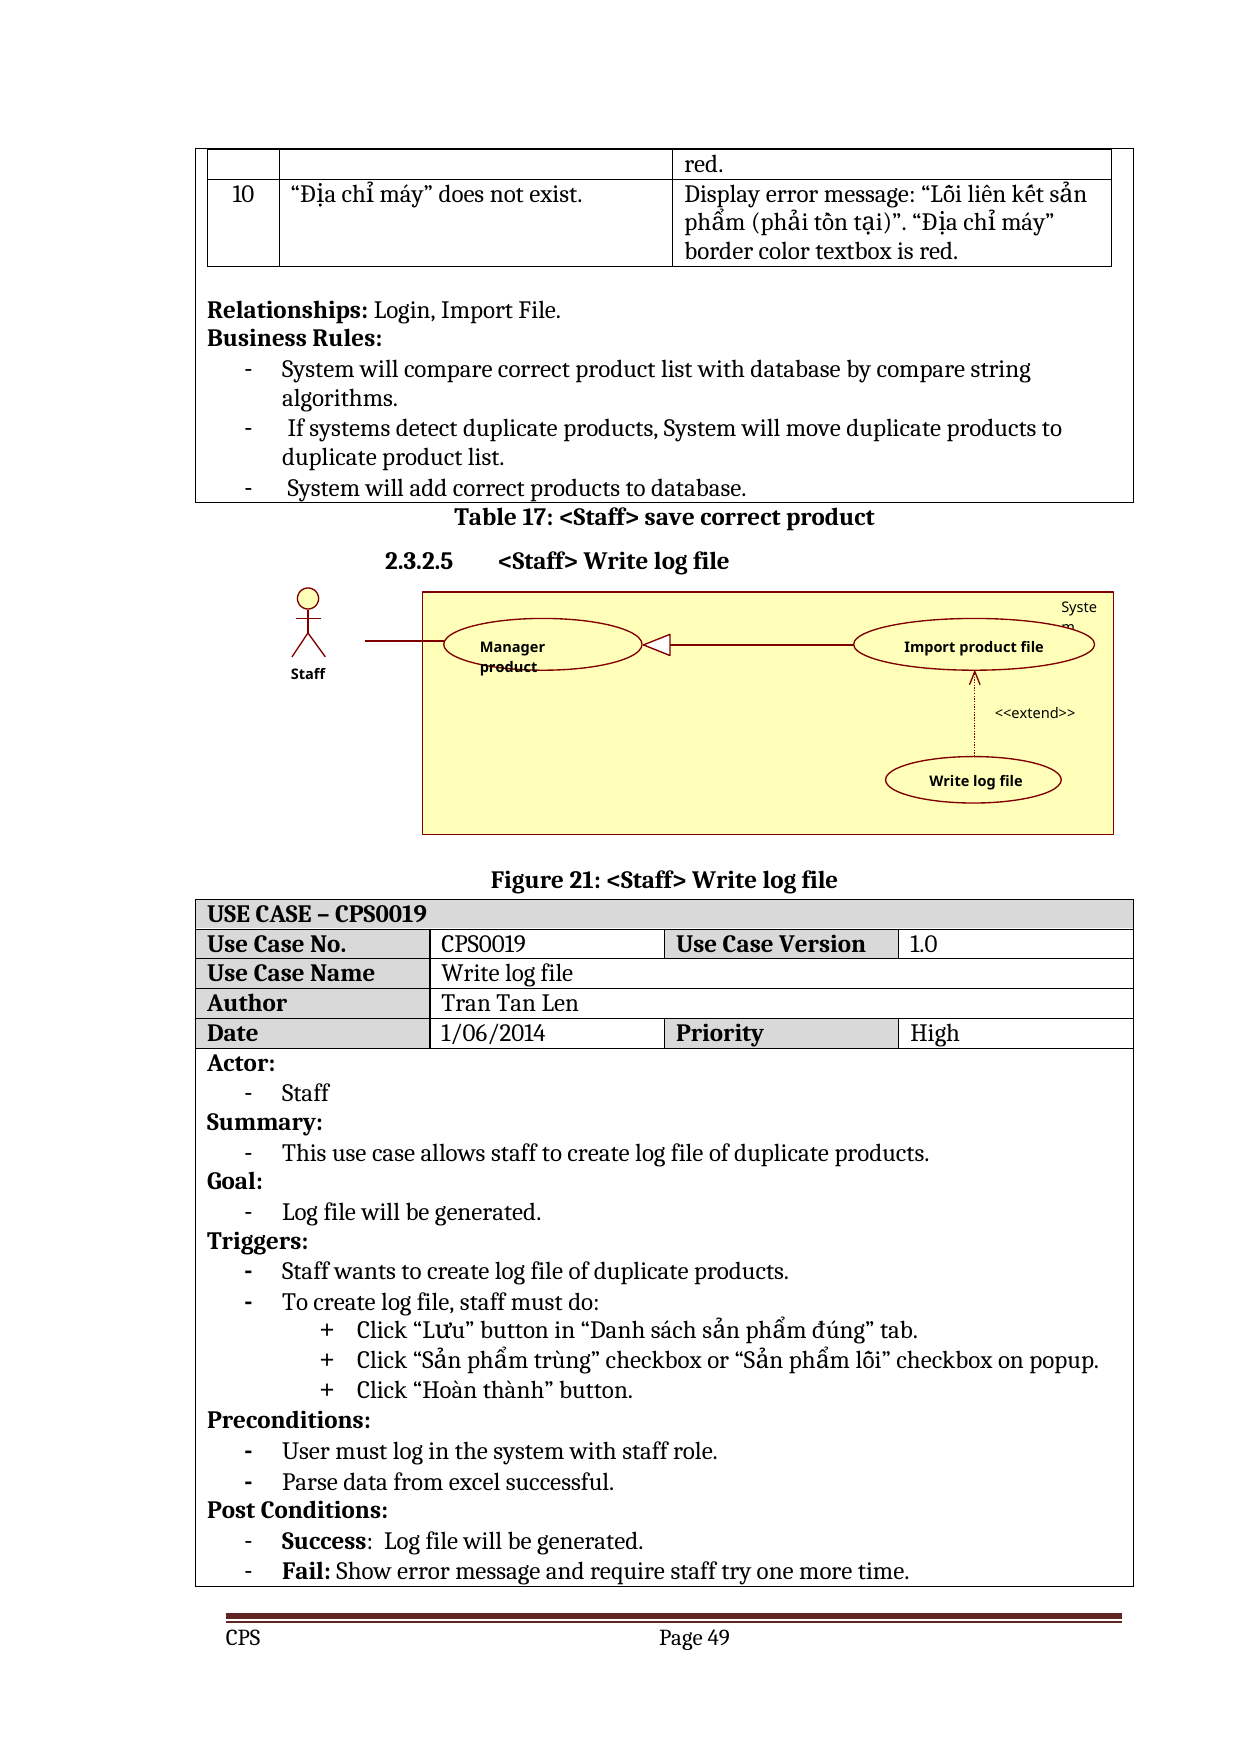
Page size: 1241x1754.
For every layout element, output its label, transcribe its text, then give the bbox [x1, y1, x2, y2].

table_header USE CASE – CPS0019 [196, 900, 1133, 928]
table_cell Use Case No. [196, 930, 429, 958]
table_cell CPS0019 [431, 930, 664, 958]
table_cell Tran Tan Len [431, 989, 1133, 1018]
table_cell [196, 149, 1133, 502]
table_cell 1.0 [899, 930, 1133, 958]
subtitle <Staff> Write log file [385, 547, 1122, 575]
table_cell High [899, 1019, 1133, 1048]
table_cell Date [196, 1019, 429, 1048]
table_cell 1/06/2014 [431, 1019, 664, 1048]
table_cell Author [196, 989, 429, 1018]
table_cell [196, 1049, 1133, 1586]
table_cell Write log file [431, 959, 1133, 988]
table_cell Use Case Name [196, 959, 429, 988]
table_cell Priority [665, 1019, 898, 1048]
table_cell Use Case Version [665, 930, 898, 958]
